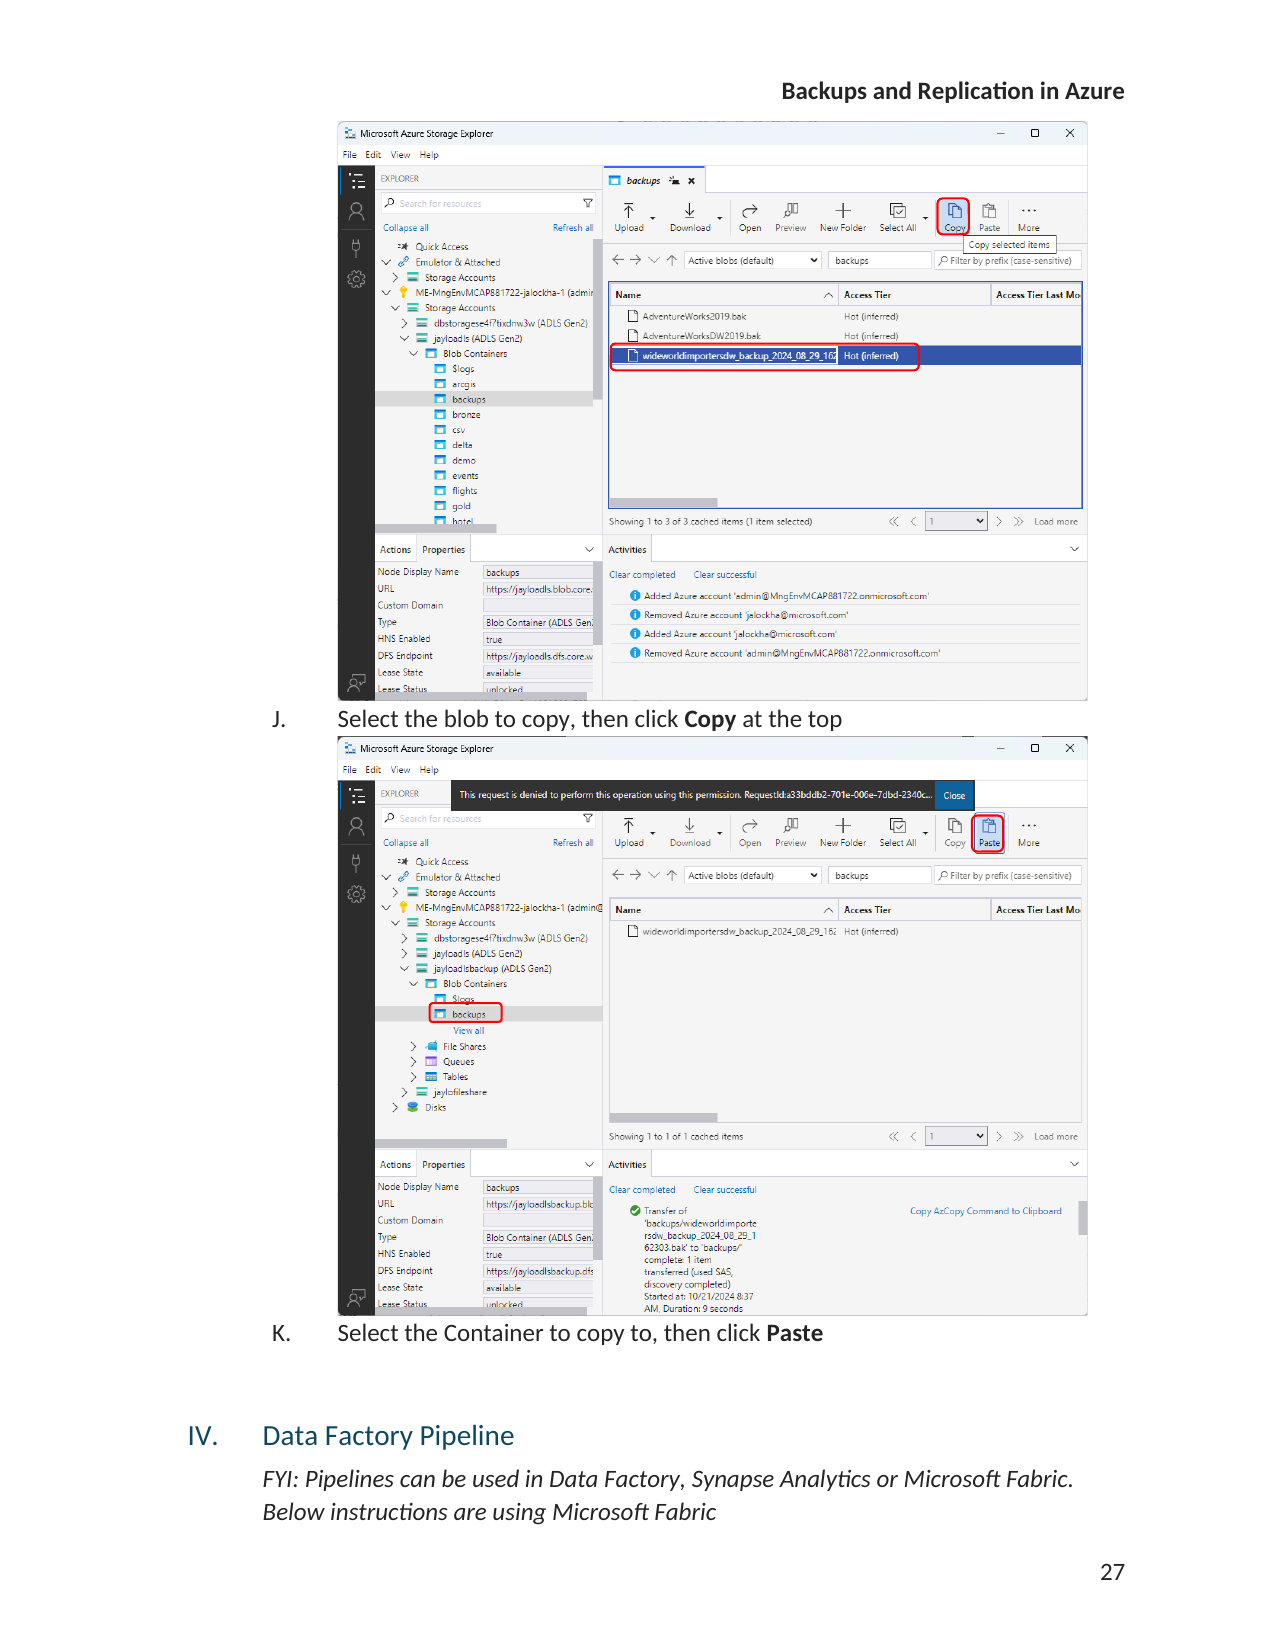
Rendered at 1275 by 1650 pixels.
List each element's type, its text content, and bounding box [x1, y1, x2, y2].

list Select the blob to copy, then click Copy at the top [272, 703, 1125, 734]
list FYI: Pipelines can be used in Data Factory, Synapse Analytics or Microsoft Fabric. Below instructions are using Microsoft Fabric [262, 1463, 1125, 1527]
subtitle Data Factory Pipeline [187, 1417, 1125, 1452]
picture [337, 736, 1088, 1316]
picture [337, 121, 1088, 701]
list Select the Container to copy to, then click Paste [272, 1317, 1125, 1348]
